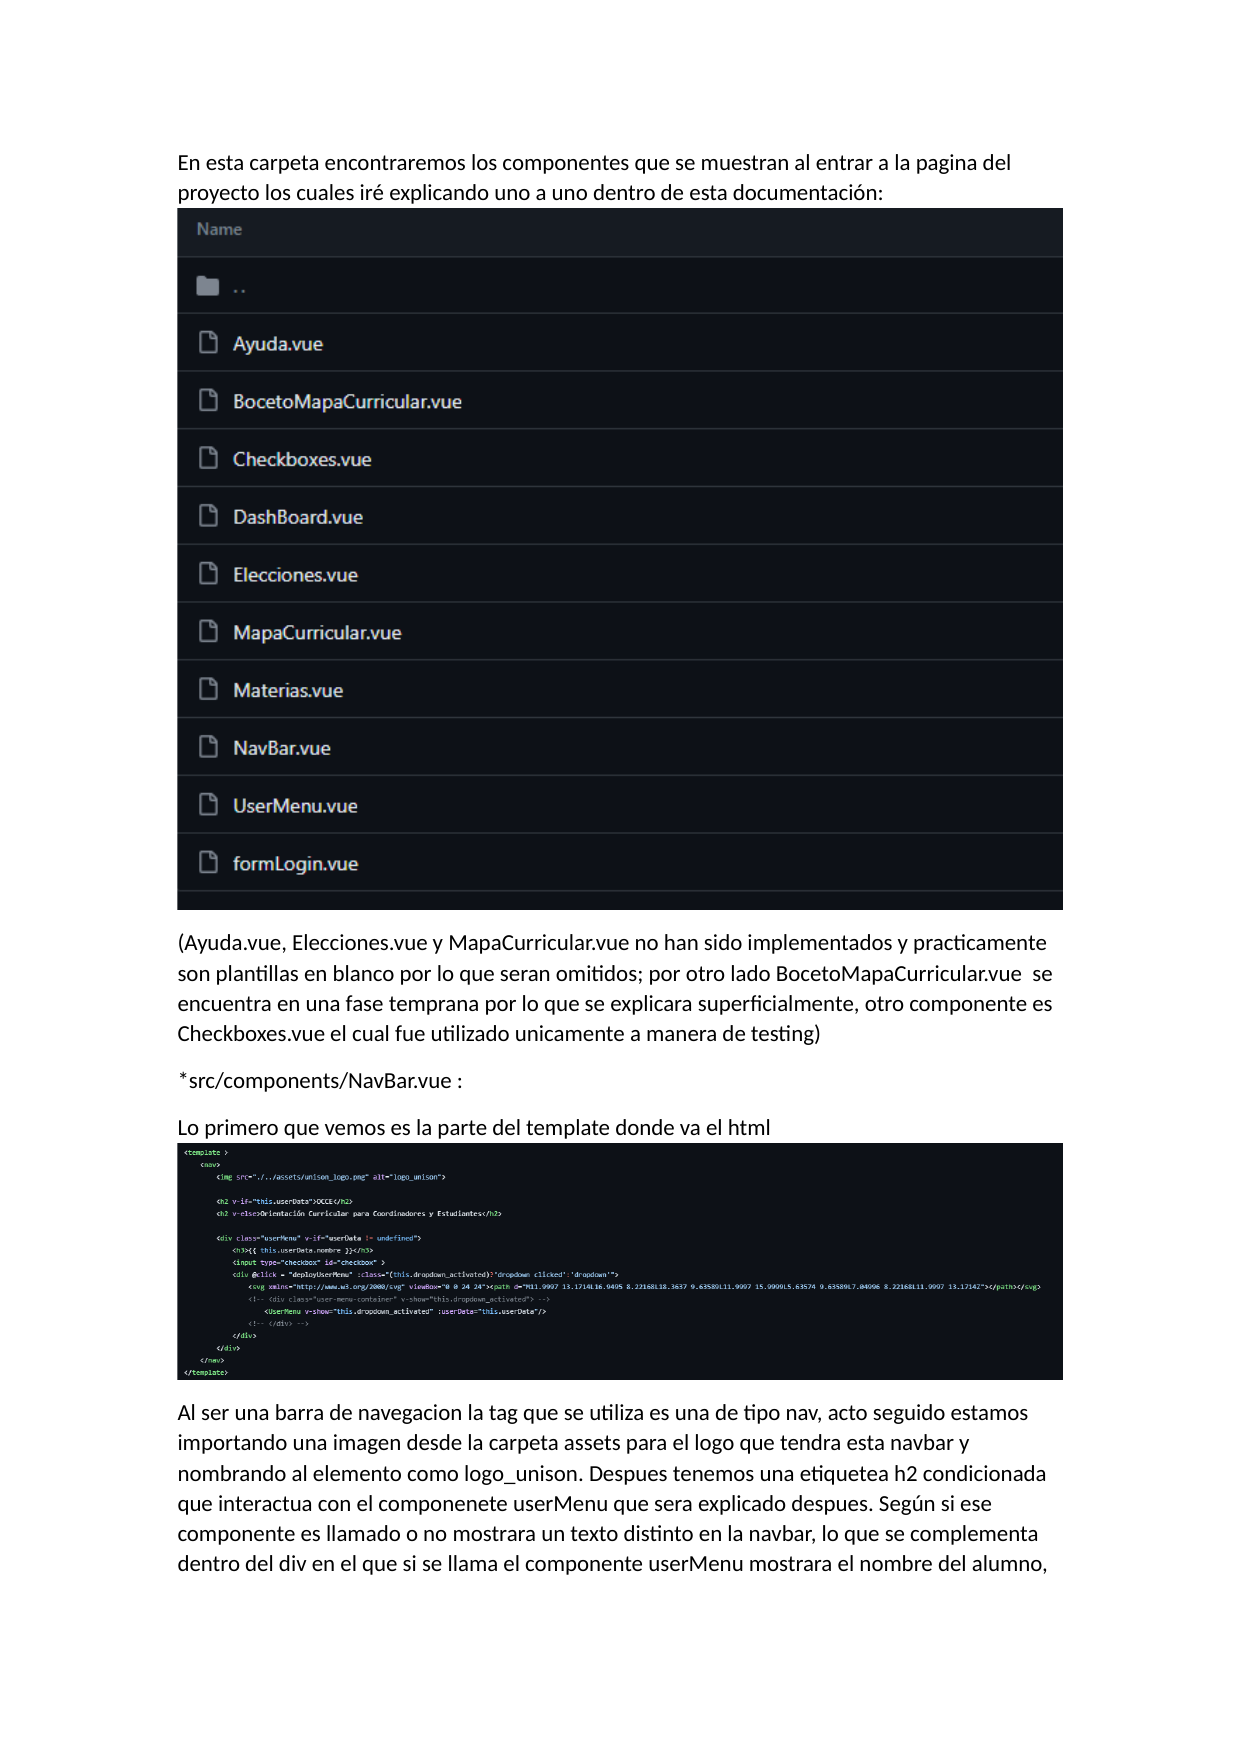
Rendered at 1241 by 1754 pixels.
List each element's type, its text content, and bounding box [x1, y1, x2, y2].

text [177, 1398, 1063, 1577]
picture [177, 208, 1063, 910]
text *src/components/NavBar.vue : [177, 1066, 1063, 1094]
picture [177, 1143, 1063, 1380]
text En esta carpeta encontraremos los componentes que se muestran al entrar a la pagina del proyecto los cuales iré explicando uno a uno dentro de esta documentación: [177, 148, 1063, 208]
text Lo primero que vemos es la parte del template donde va el html [177, 1113, 1063, 1143]
text (Ayuda.vue, Elecciones.vue y MapaCurricular.vue no han sido implementados y practicamente son plantillas en blanco por lo que seran omitidos; por otro lado BocetoMapaCurricular.vue se encuentra en una fase temprana por lo que se explicara superficialmente, otro componente es Checkboxes.vue el cual fue utilizado unicamente a manera de testing) [177, 928, 1063, 1047]
